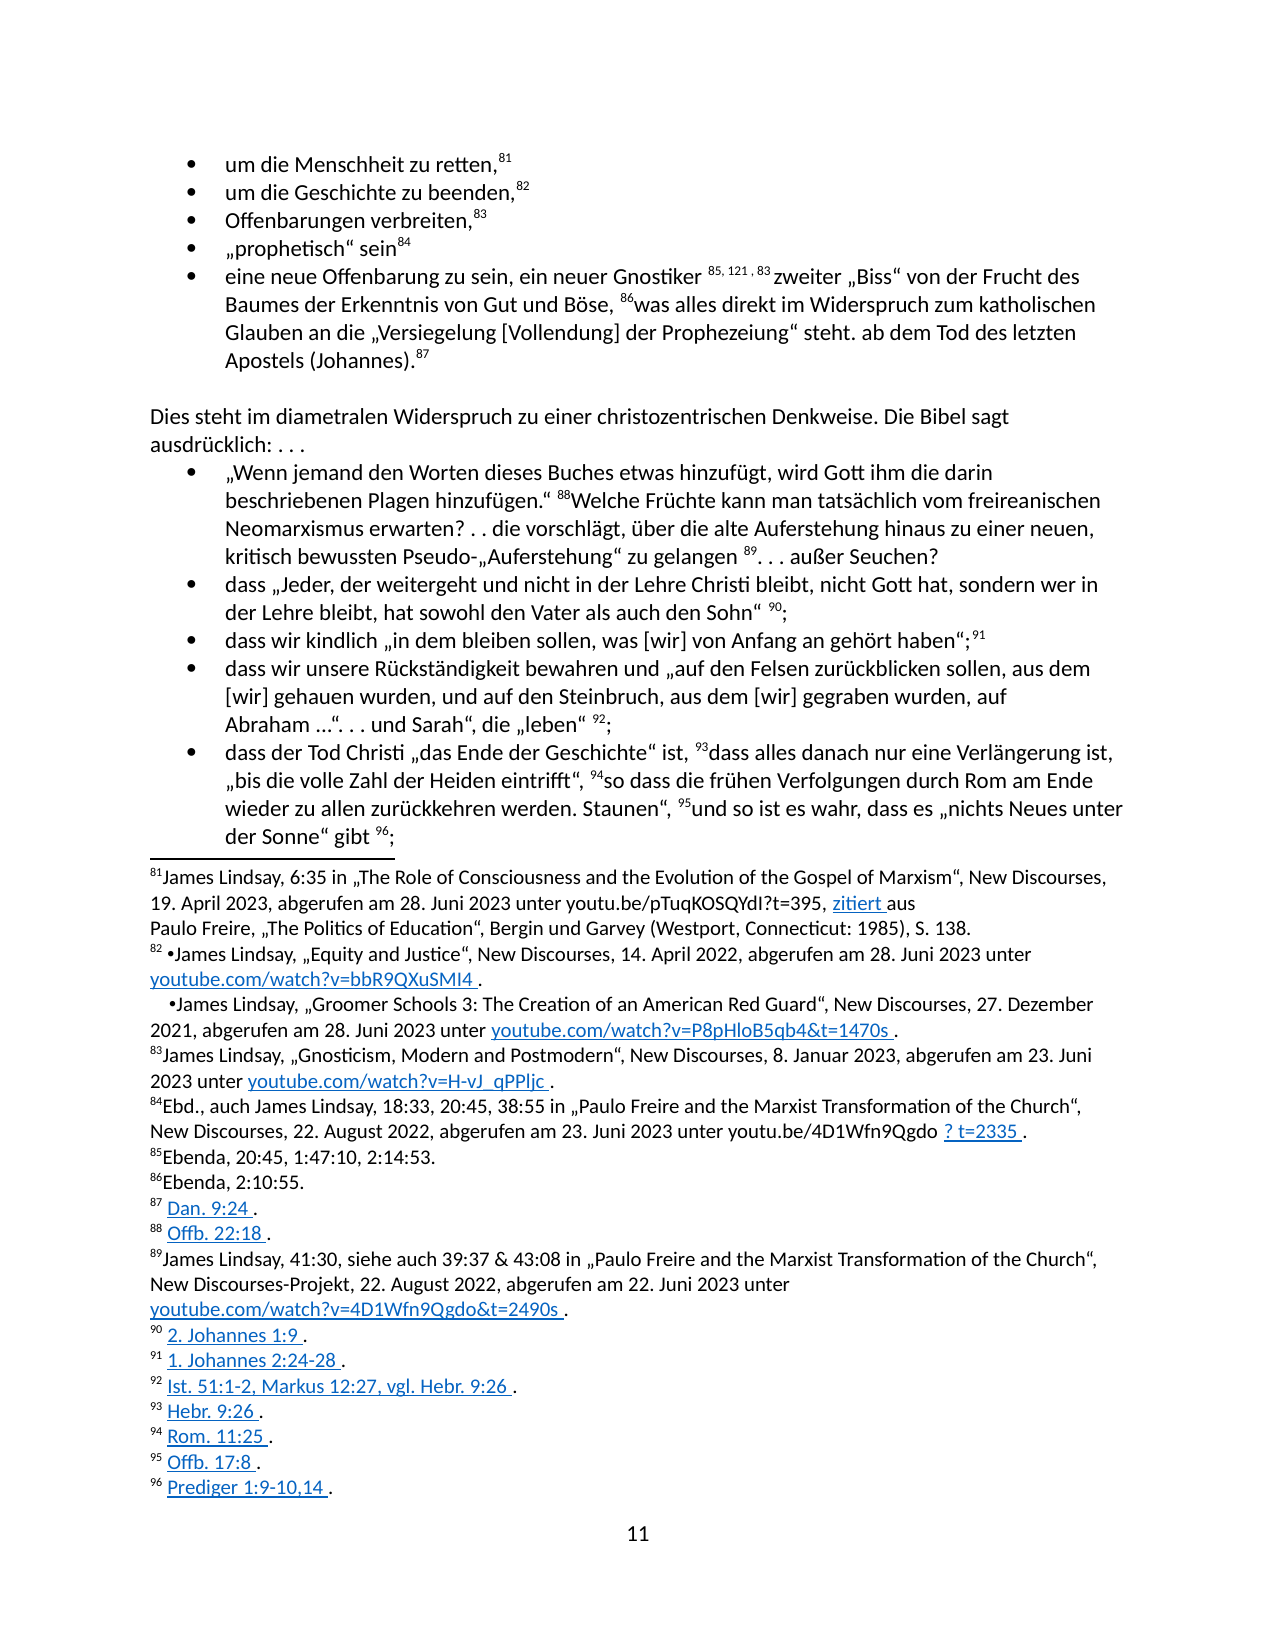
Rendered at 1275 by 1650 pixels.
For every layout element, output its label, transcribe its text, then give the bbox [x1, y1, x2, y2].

list „Wenn jemand den Worten dieses Buches etwas hinzufügt, wird Gott ihm die darin beschriebenen Plagen hinzufügen.“ Welche Früchte kann man tatsächlich vom freireanischen Neomarxismus erwarten? . . die vorschlägt, über die alte Auferstehung hinaus zu einer neuen, kritisch bewussten Pseudo-„Auferstehung“ zu gelangen . . . außer Seuchen? [187, 458, 1125, 570]
list dass wir unsere Rückständigkeit bewahren und „auf den Felsen zurückblicken sollen, aus dem [wir] gehauen wurden, und auf den Steinbruch, aus dem [wir] gegraben wurden, auf Abraham ...“. . . und Sarah“, die „leben“ ; [187, 654, 1125, 738]
list dass „Jeder, der weitergeht und nicht in der Lehre Christi bleibt, nicht Gott hat, sondern wer in der Lehre bleibt, hat sowohl den Vater als auch den Sohn“ ; [187, 570, 1125, 626]
list um die Geschichte zu beenden, [187, 178, 1125, 206]
list um die Menschheit zu retten, [187, 150, 1125, 178]
list eine neue Offenbarung zu sein, ein neuer Gnostiker , 121 , 83 zweiter „Biss“ von der Frucht des Baumes der Erkenntnis von Gut und Böse, was alles direkt im Widerspruch zum katholischen Glauben an die „Versiegelung [Vollendung] der Prophezeiung“ steht. ab dem Tod des letzten Apostels (Johannes). [187, 262, 1125, 374]
list dass der Tod Christi „das Ende der Geschichte“ ist, dass alles danach nur eine Verlängerung ist, „bis die volle Zahl der Heiden eintrifft“, so dass die frühen Verfolgungen durch Rom am Ende wieder zu allen zurückkehren werden. Staunen“, und so ist es wahr, dass es „nichts Neues unter der Sonne“ gibt ; [187, 738, 1125, 851]
list „prophetisch“ sein [187, 234, 1125, 262]
list Offenbarungen verbreiten, [187, 206, 1125, 234]
text Dies steht im diametralen Widerspruch zu einer christozentrischen Denkweise. Die Bibel sagt ausdrücklich: . . . [150, 402, 1125, 458]
list dass wir kindlich „in dem bleiben sollen, was [wir] von Anfang an gehört haben“; [187, 626, 1125, 654]
